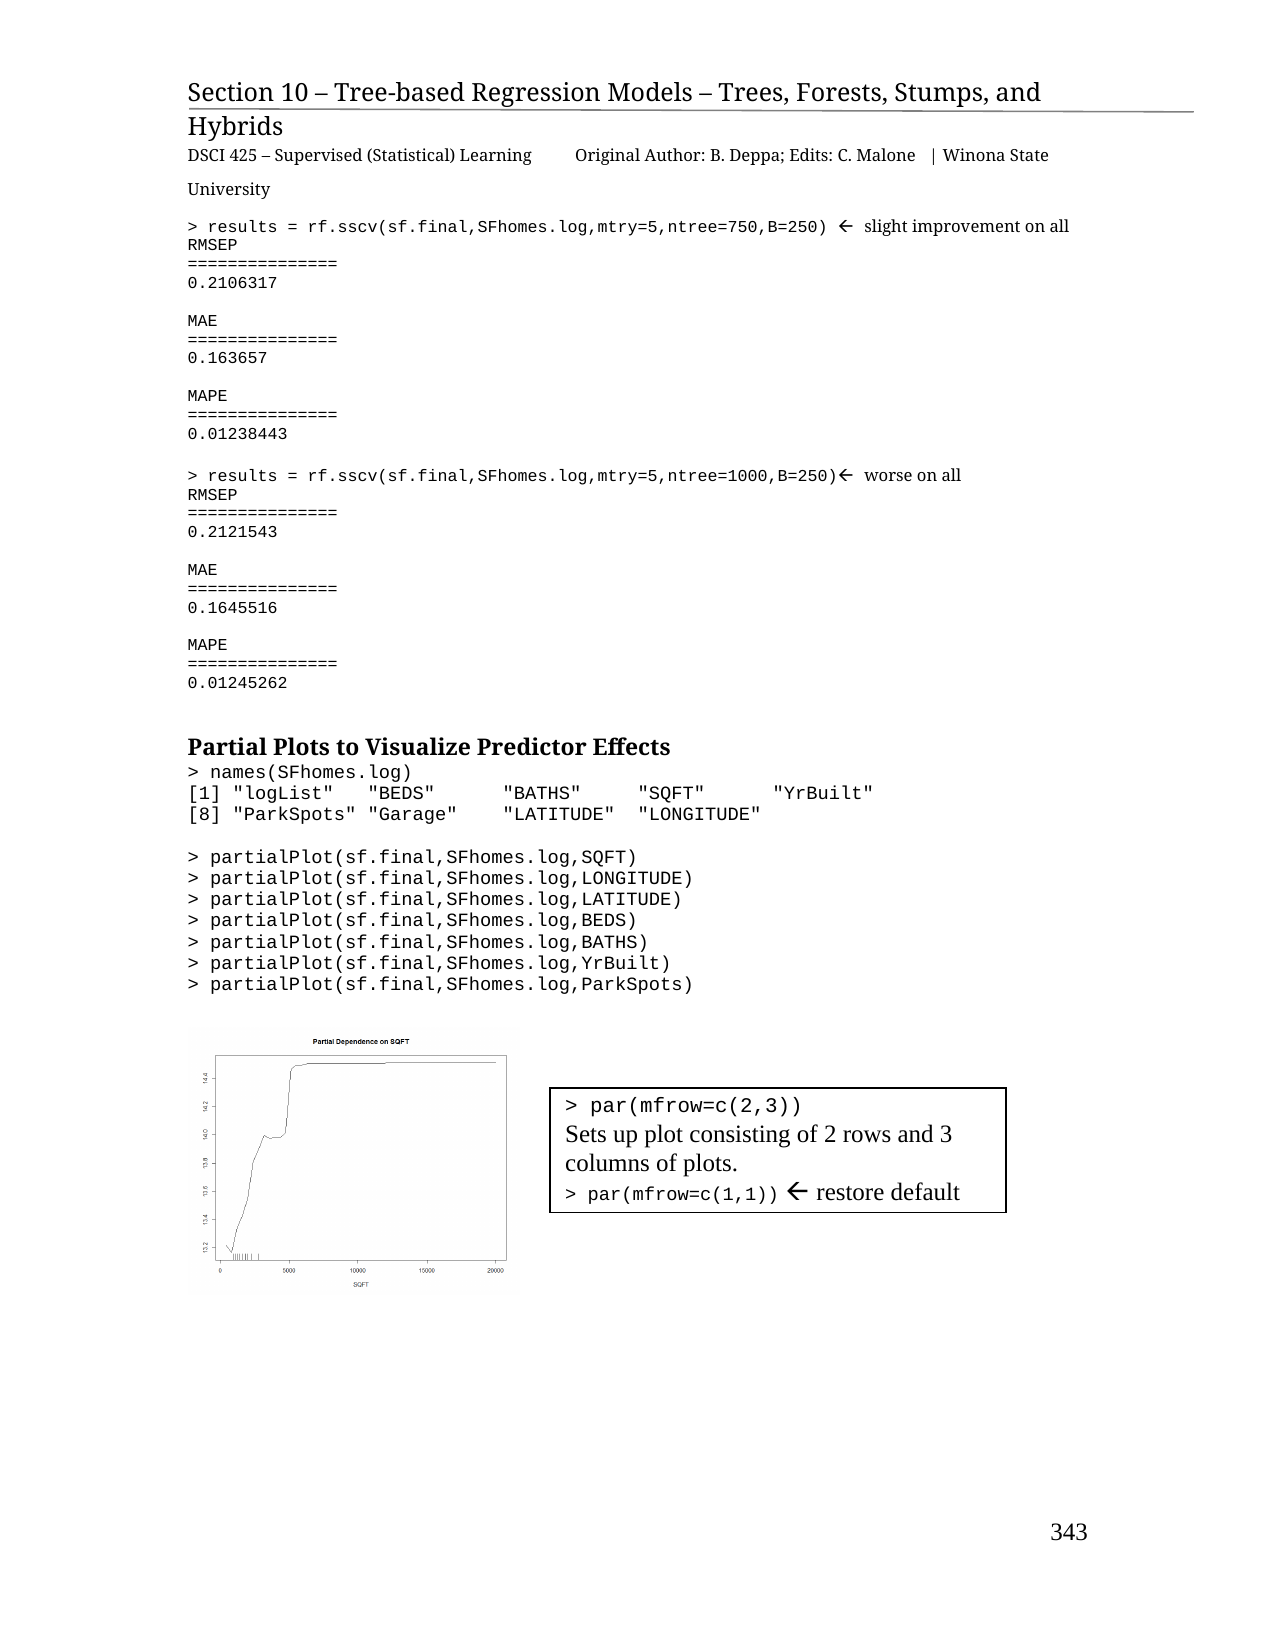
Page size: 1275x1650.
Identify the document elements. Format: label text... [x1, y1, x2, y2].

text > names(SFhomes.log) [187, 762, 1087, 784]
text MAPE [187, 388, 1087, 407]
text > results = rf.sscv(sf.final,SFhomes.log,mtry=5,ntree=1000,B=250) worse on all [187, 463, 1087, 486]
text MAE [187, 312, 1087, 331]
picture [187, 1027, 521, 1295]
text Partial Plots to Visualize Predictor Effects [187, 731, 1087, 762]
text =============== [187, 656, 1087, 674]
text RMSEP [187, 486, 1087, 505]
text 0.2121543 [187, 524, 1087, 543]
text > partialPlot(sf.final,SFhomes.log,LATITUDE) [187, 890, 1087, 911]
text > partialPlot(sf.final,SFhomes.log,ParkSpots) [187, 975, 1087, 996]
text MAE [187, 561, 1087, 580]
text > partialPlot(sf.final,SFhomes.log,YrBuilt) [187, 954, 1087, 975]
text 0.163657 [187, 350, 1087, 369]
text 0.1645516 [187, 599, 1087, 618]
text 0.01238443 [187, 426, 1087, 444]
text 0.01245262 [187, 674, 1087, 693]
text > results = rf.sscv(sf.final,SFhomes.log,mtry=5,ntree=750,B=250) slight improvement on all [187, 214, 1087, 237]
text > partialPlot(sf.final,SFhomes.log,BATHS) [187, 932, 1087, 954]
text [1] "logList" "BEDS" "BATHS" "SQFT" "YrBuilt" [8] "ParkSpots" "Garage" "LATITUDE" "LONGITUDE" [187, 784, 1087, 826]
text > partialPlot(sf.final,SFhomes.log,SQFT) [187, 847, 1087, 869]
text 0.2106317 [187, 275, 1087, 293]
text > partialPlot(sf.final,SFhomes.log,LONGITUDE) [187, 869, 1087, 890]
text > partialPlot(sf.final,SFhomes.log,BEDS) [187, 911, 1087, 932]
text =============== [187, 407, 1087, 426]
text =============== [187, 256, 1087, 275]
text MAPE [187, 637, 1087, 656]
text =============== [187, 331, 1087, 350]
text =============== [187, 505, 1087, 524]
text =============== [187, 580, 1087, 599]
text RMSEP [187, 237, 1087, 256]
